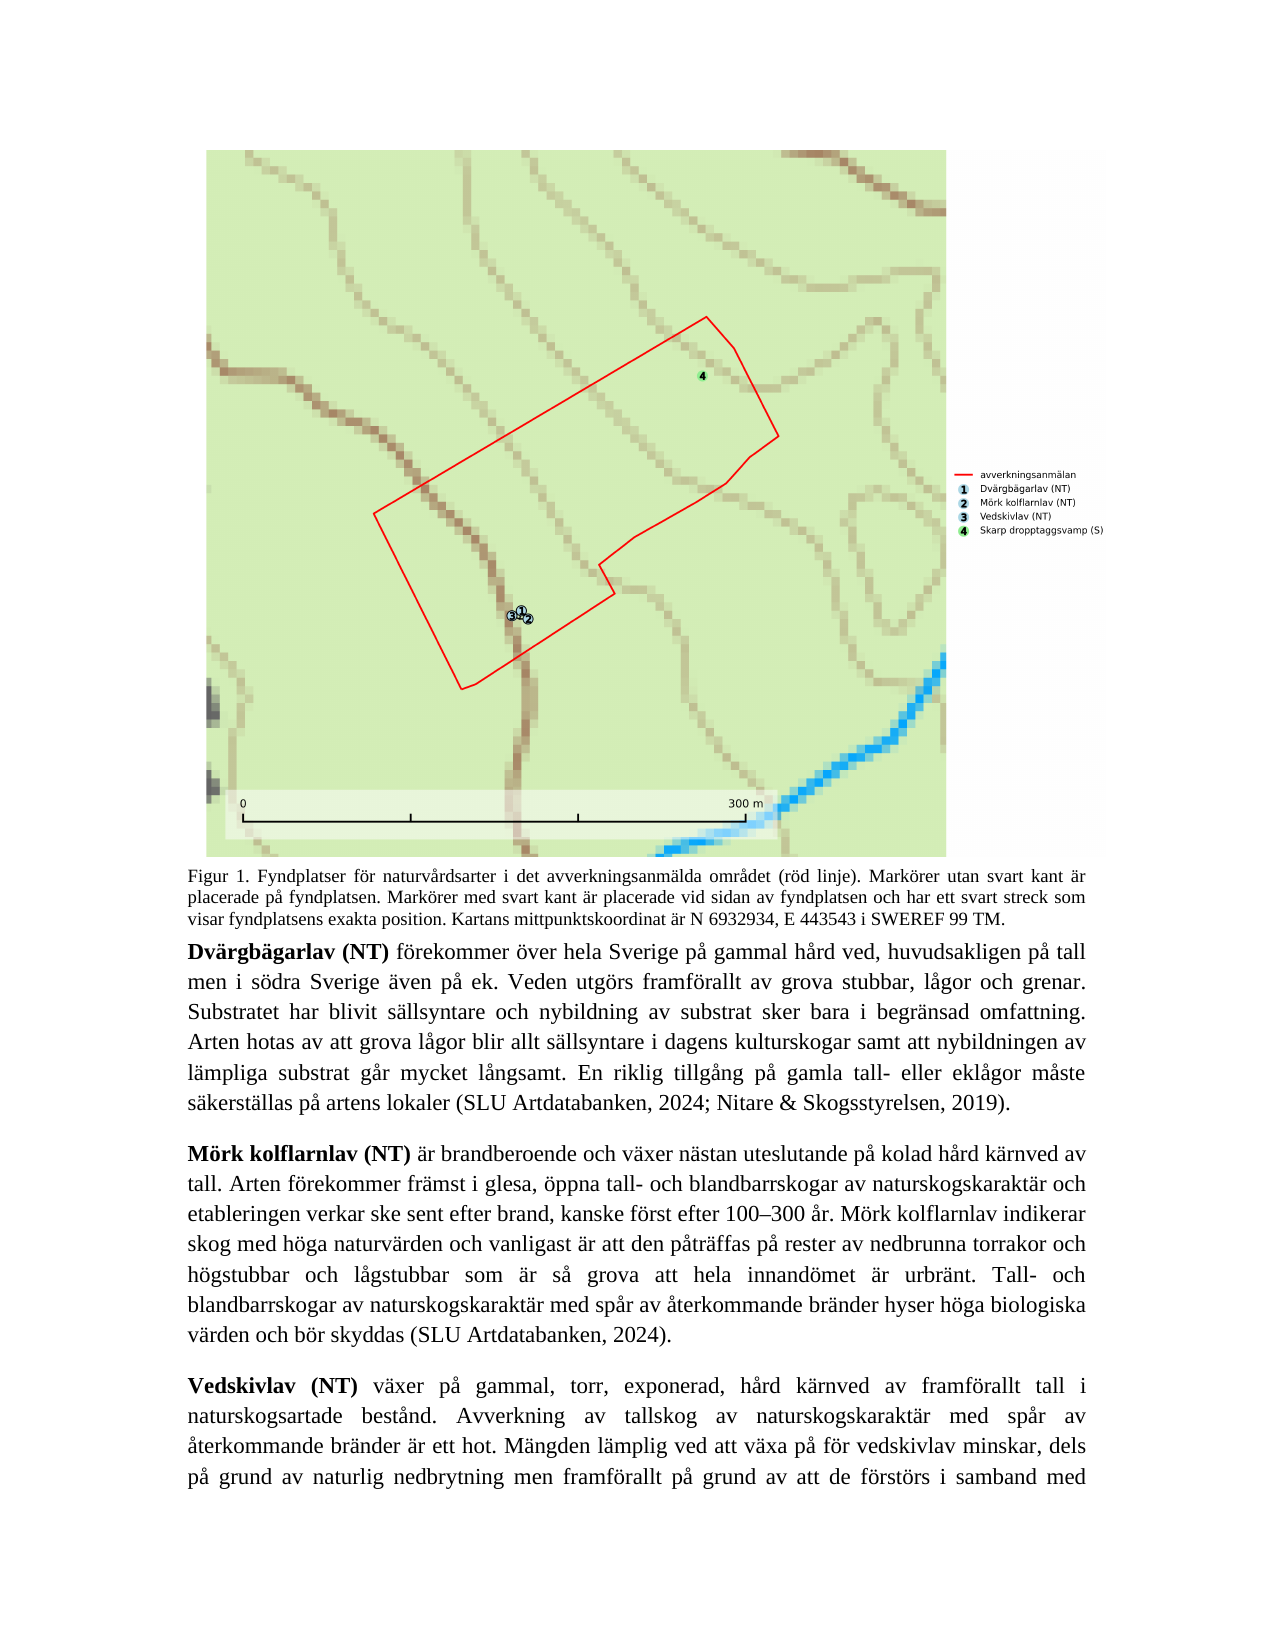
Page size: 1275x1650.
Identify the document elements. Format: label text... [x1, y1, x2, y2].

text Mörk kolflarnlav (NT) är brandberoende och växer nästan uteslutande på kolad hård kärnved av tall. Arten förekommer främst i glesa, öppna tall- och blandbarrskogar av naturskogskaraktär och etableringen verkar ske sent efter brand, kanske först efter 100–300 år. Mörk kolflarnlav indikerar skog med höga naturvärden och vanligast är att den påträffas på rester av nedbrunna torrakor och högstubbar och lågstubbar som är så grova att hela innandömet är urbränt. Tall- och blandbarrskogar av naturskogskaraktär med spår av återkommande bränder hyser höga biologiska värden och bör skyddas (SLU Artdatabanken, 2024). [187, 1140, 1087, 1347]
text Dvärgbägarlav (NT) förekommer över hela Sverige på gammal hård ved, huvudsakligen på tall men i södra Sverige även på ek. Veden utgörs framförallt av grova stubbar, lågor och grenar. Substratet har blivit sällsyntare och nybildning av substrat sker bara i begränsad omfattning. Arten hotas av att grova lågor blir allt sällsyntare i dagens kulturskogar samt att nybildningen av lämpliga substrat går mycket långsamt. En riklig tillgång på gamla tall- eller eklågor måste säkerställas på artens lokaler (SLU Artdatabanken, 2024; Nitare & Skogsstyrelsen, 2019). [187, 938, 1087, 1115]
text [187, 1372, 1087, 1489]
text Figur 1. Fyndplatser för naturvårdsarter i det avverkningsanmälda området (röd linje). Markörer utan svart kant är placerade på fyndplatsen. Markörer med svart kant är placerade vid sidan av fyndplatsen och har ett svart streck som visar fyndplatsens exakta position. Kartans mittpunktskoordinat är N 6932934, E 443543 i SWEREF 99 TM. [187, 865, 1087, 929]
picture [206, 150, 1107, 857]
